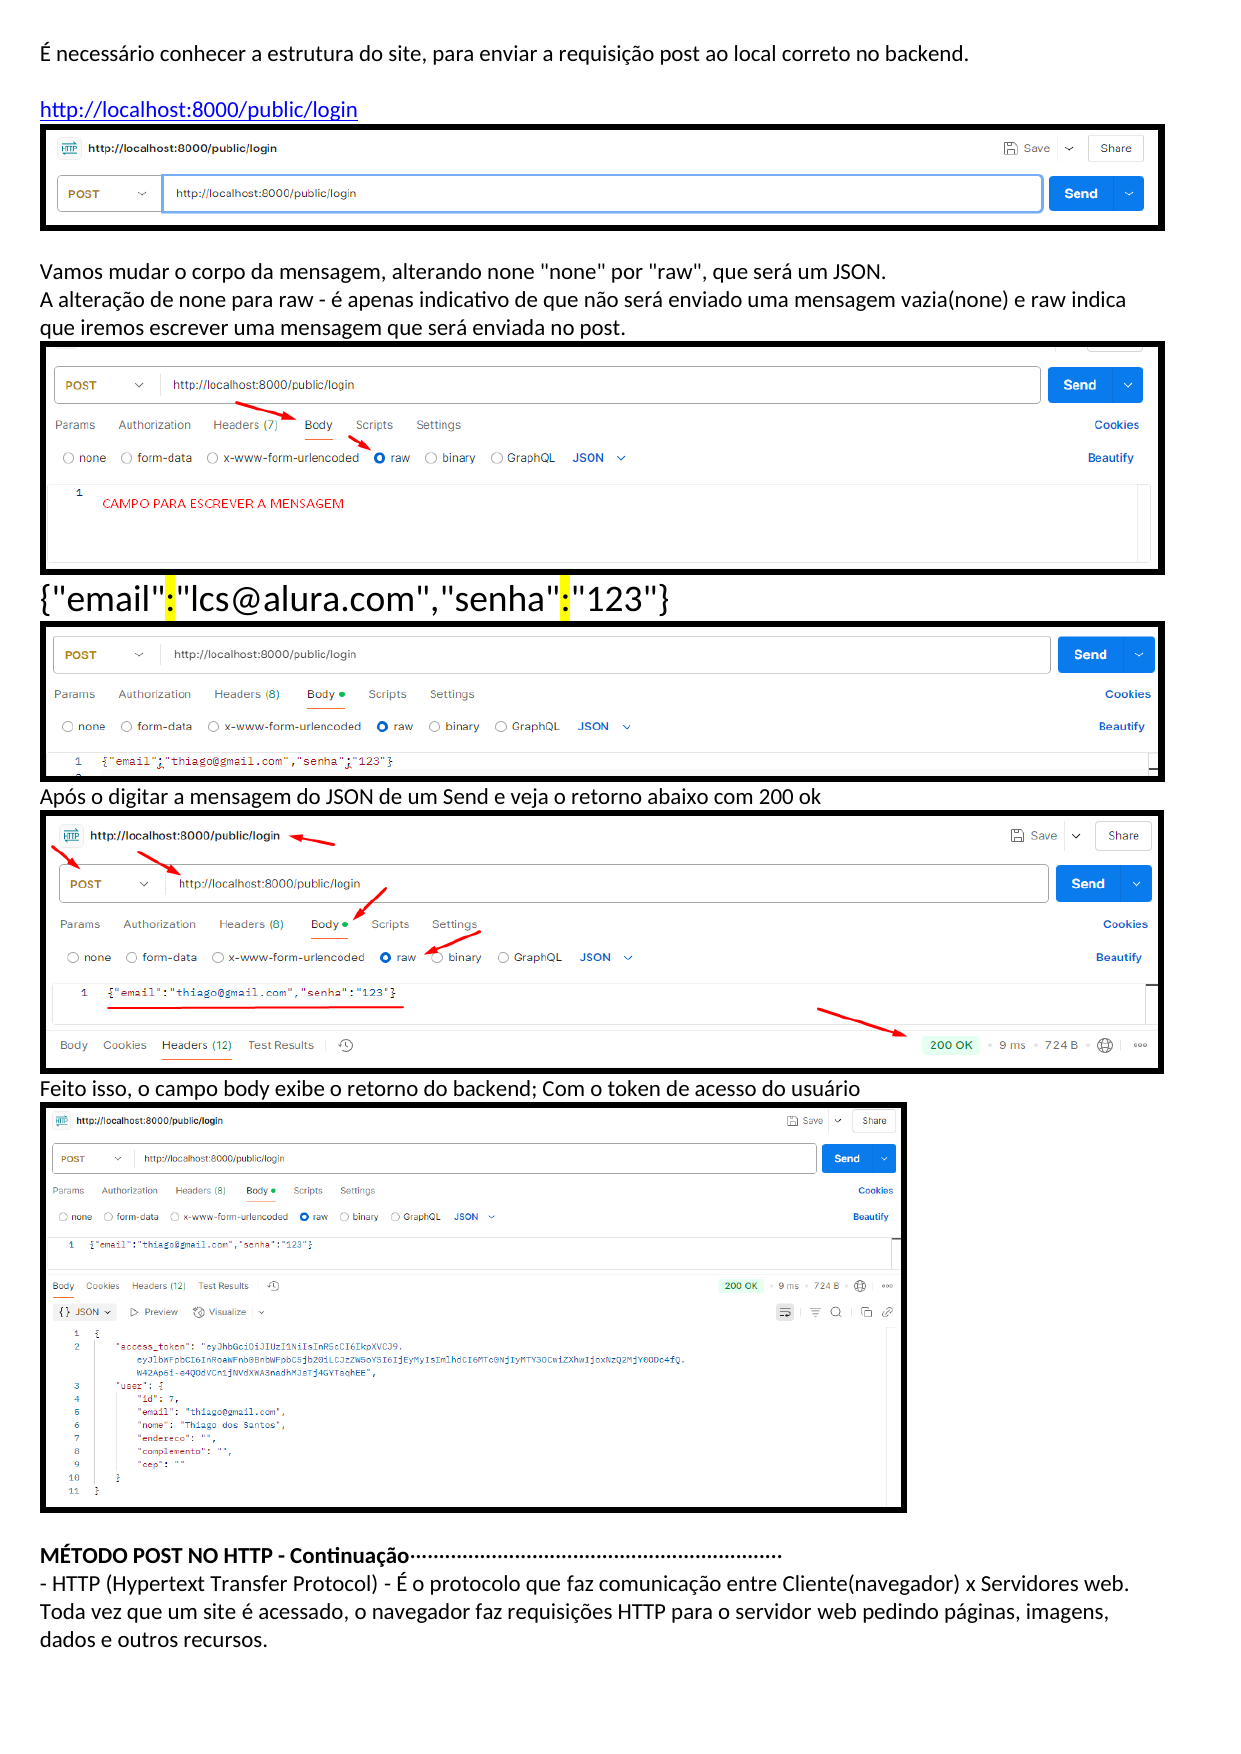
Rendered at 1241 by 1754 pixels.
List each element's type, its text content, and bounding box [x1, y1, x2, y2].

picture [46, 816, 1158, 1068]
text Vamos mudar o corpo da mensagem, alterando none "none" por "raw", que será um JSON. A alteração de none para raw - é apenas indicativo de que não será enviado uma mensagem vazia(none) e raw indica que iremos escrever uma mensagem que será enviada no post. {"email":"lcs@alura.com","senha":"123"} [39, 257, 1165, 341]
picture [46, 1108, 901, 1507]
picture [46, 130, 1158, 225]
text Após o digitar a mensagem do JSON de um Send e veja o retorno abaixo com 200 ok [39, 782, 1165, 810]
picture [46, 627, 1158, 776]
text É necessário conhecer a estrutura do site, para enviar a requisição post ao local correto no backend. http://localhost:8000/public/login [39, 39, 1165, 124]
text - HTTP (Hypertext Transfer Protocol) - É o protocolo que faz comunicação entre Cliente(navegador) x Servidores web. [39, 1569, 1165, 1597]
text Vamos mudar o corpo da mensagem, alterando none "none" por "raw", que será um JSON. A alteração de none para raw - é apenas indicativo de que não será enviado uma mensagem vazia(none) e raw indica que iremos escrever uma mensagem que será enviada no post. {"email":"lcs@alura.com","senha":"123"} [175, 575, 560, 621]
text Vamos mudar o corpo da mensagem, alterando none "none" por "raw", que será um JSON. A alteração de none para raw - é apenas indicativo de que não será enviado uma mensagem vazia(none) e raw indica que iremos escrever uma mensagem que será enviada no post. {"email":"lcs@alura.com","senha":"123"} [39, 342, 165, 621]
picture [46, 347, 1158, 569]
text Toda vez que um site é acessado, o navegador faz requisições HTTP para o servidor web pedindo páginas, imagens, dados e outros recursos. [39, 1597, 1165, 1653]
text Vamos mudar o corpo da mensagem, alterando none "none" por "raw", que será um JSON. A alteração de none para raw - é apenas indicativo de que não será enviado uma mensagem vazia(none) e raw indica que iremos escrever uma mensagem que será enviada no post. {"email":"lcs@alura.com","senha":"123"} [570, 575, 1165, 621]
text MÉTODO POST NO HTTP - Continuação [39, 1541, 1165, 1569]
